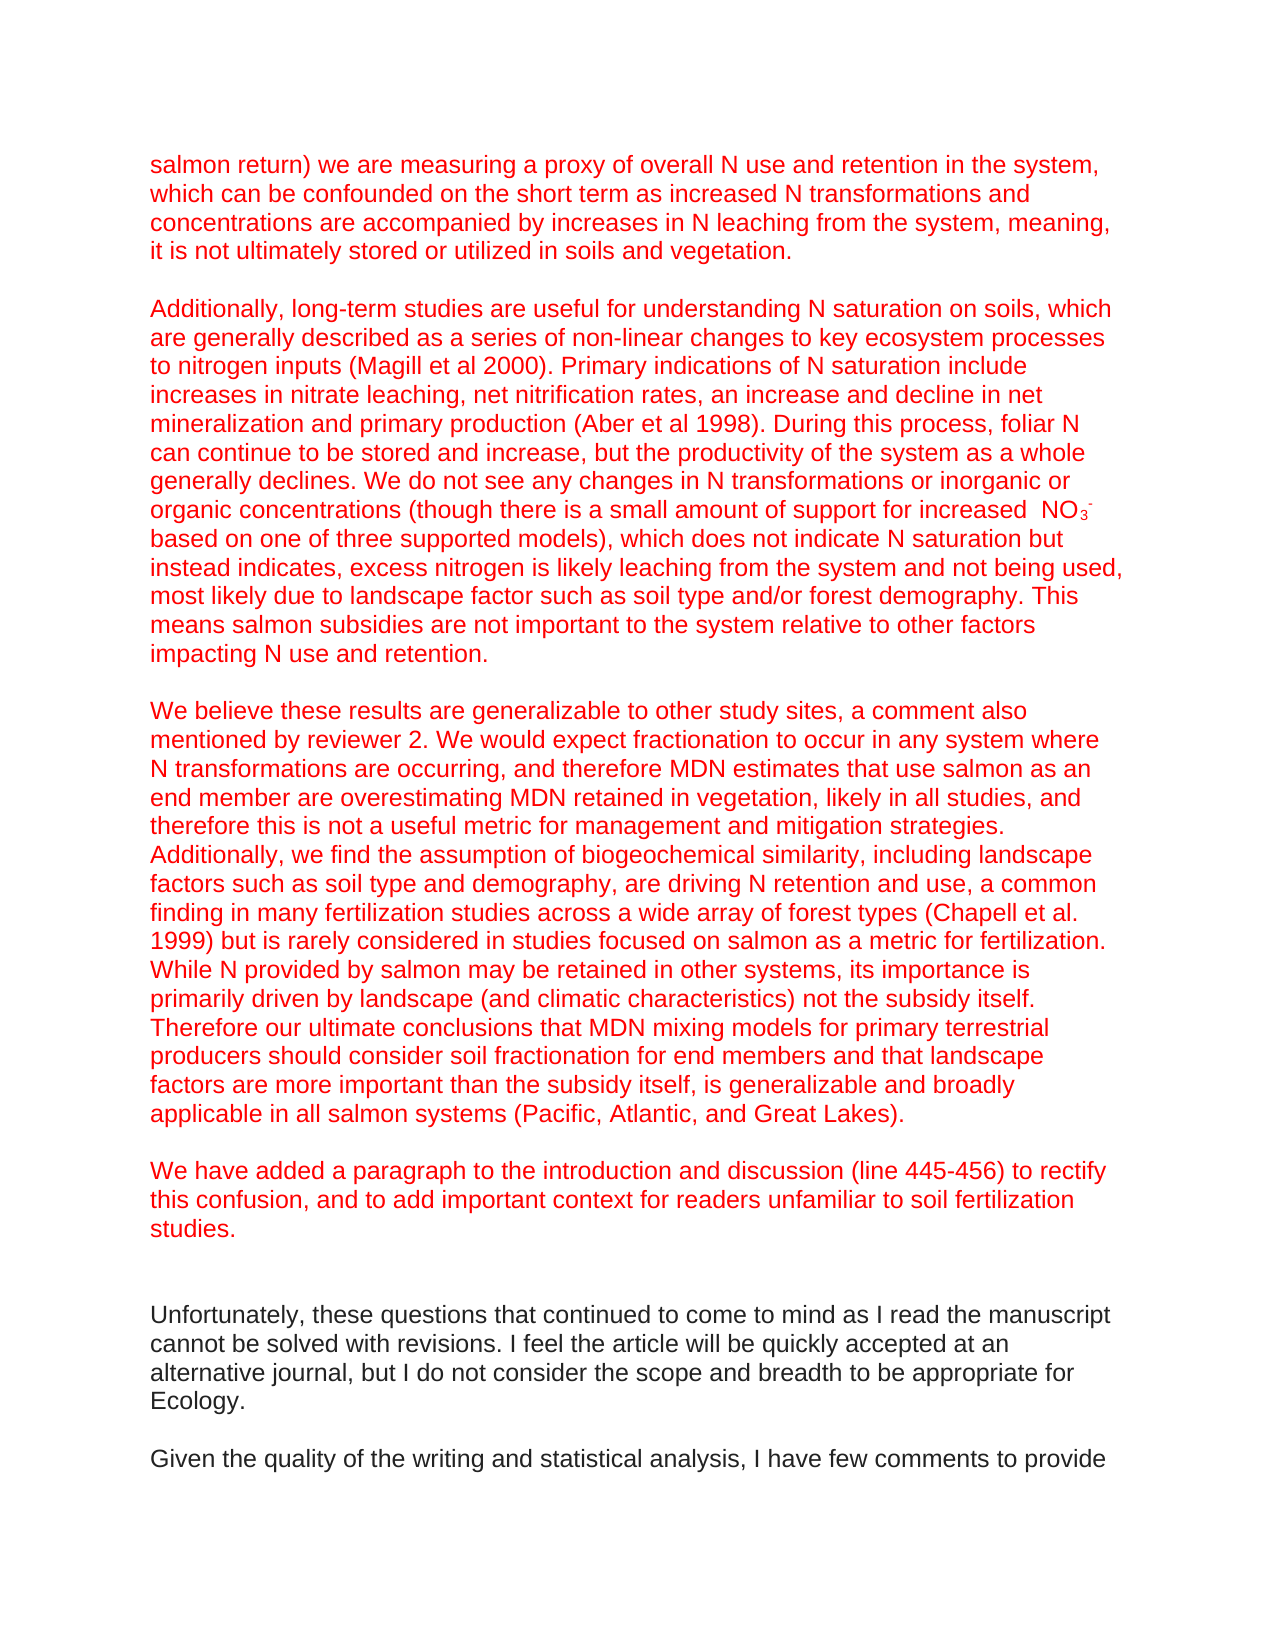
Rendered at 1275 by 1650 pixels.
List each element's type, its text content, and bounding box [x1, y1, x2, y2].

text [150, 150, 1125, 265]
text Additionally, long-term studies are useful for understanding N saturation on soils, which are generally described as a series of non-linear changes to key ecosystem processes to nitrogen inputs (Magill et al 2000). Primary indications of N saturation include increases in nitrate leaching, net nitrification rates, an increase and decline in net mineralization and primary production (Aber et al 1998). During this process, foliar N can continue to be stored and increase, but the productivity of the system as a whole generally declines. We do not see any changes in N transformations or inorganic or organic concentrations (though there is a small amount of support for increased NO3- based on one of three supported models), which does not indicate N saturation but instead indicates, excess nitrogen is likely leaching from the system and not being used, most likely due to landscape factor such as soil type and/or forest demography. This means salmon subsidies are not important to the system relative to other factors impacting N use and retention. [150, 294, 1125, 667]
text We have added a paragraph to the introduction and discussion (line 445-456) to rectify this confusion, and to add important context for readers unfamiliar to soil fertilization studies. [150, 1156, 1125, 1242]
text We believe these results are generalizable to other study sites, a comment also mentioned by reviewer 2. We would expect fractionation to occur in any system where N transformations are occurring, and therefore MDN estimates that use salmon as an end member are overestimating MDN retained in vegetation, likely in all studies, and therefore this is not a useful metric for management and mitigation strategies. Additionally, we find the assumption of biogeochemical similarity, including landscape factors such as soil type and demography, are driving N retention and use, a common finding in many fertilization studies across a wide array of forest types (Chapell et al. 1999) but is rarely considered in studies focused on salmon as a metric for fertilization. While N provided by salmon may be retained in other systems, its importance is primarily driven by landscape (and climatic characteristics) not the subsidy itself. Therefore our ultimate conclusions that MDN mixing models for primary terrestrial producers should consider soil fractionation for end members and that landscape factors are more important than the subsidy itself, is generalizable and broadly applicable in all salmon systems (Pacific, Atlantic, and Great Lakes). [150, 696, 1125, 1127]
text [150, 1300, 1125, 1472]
